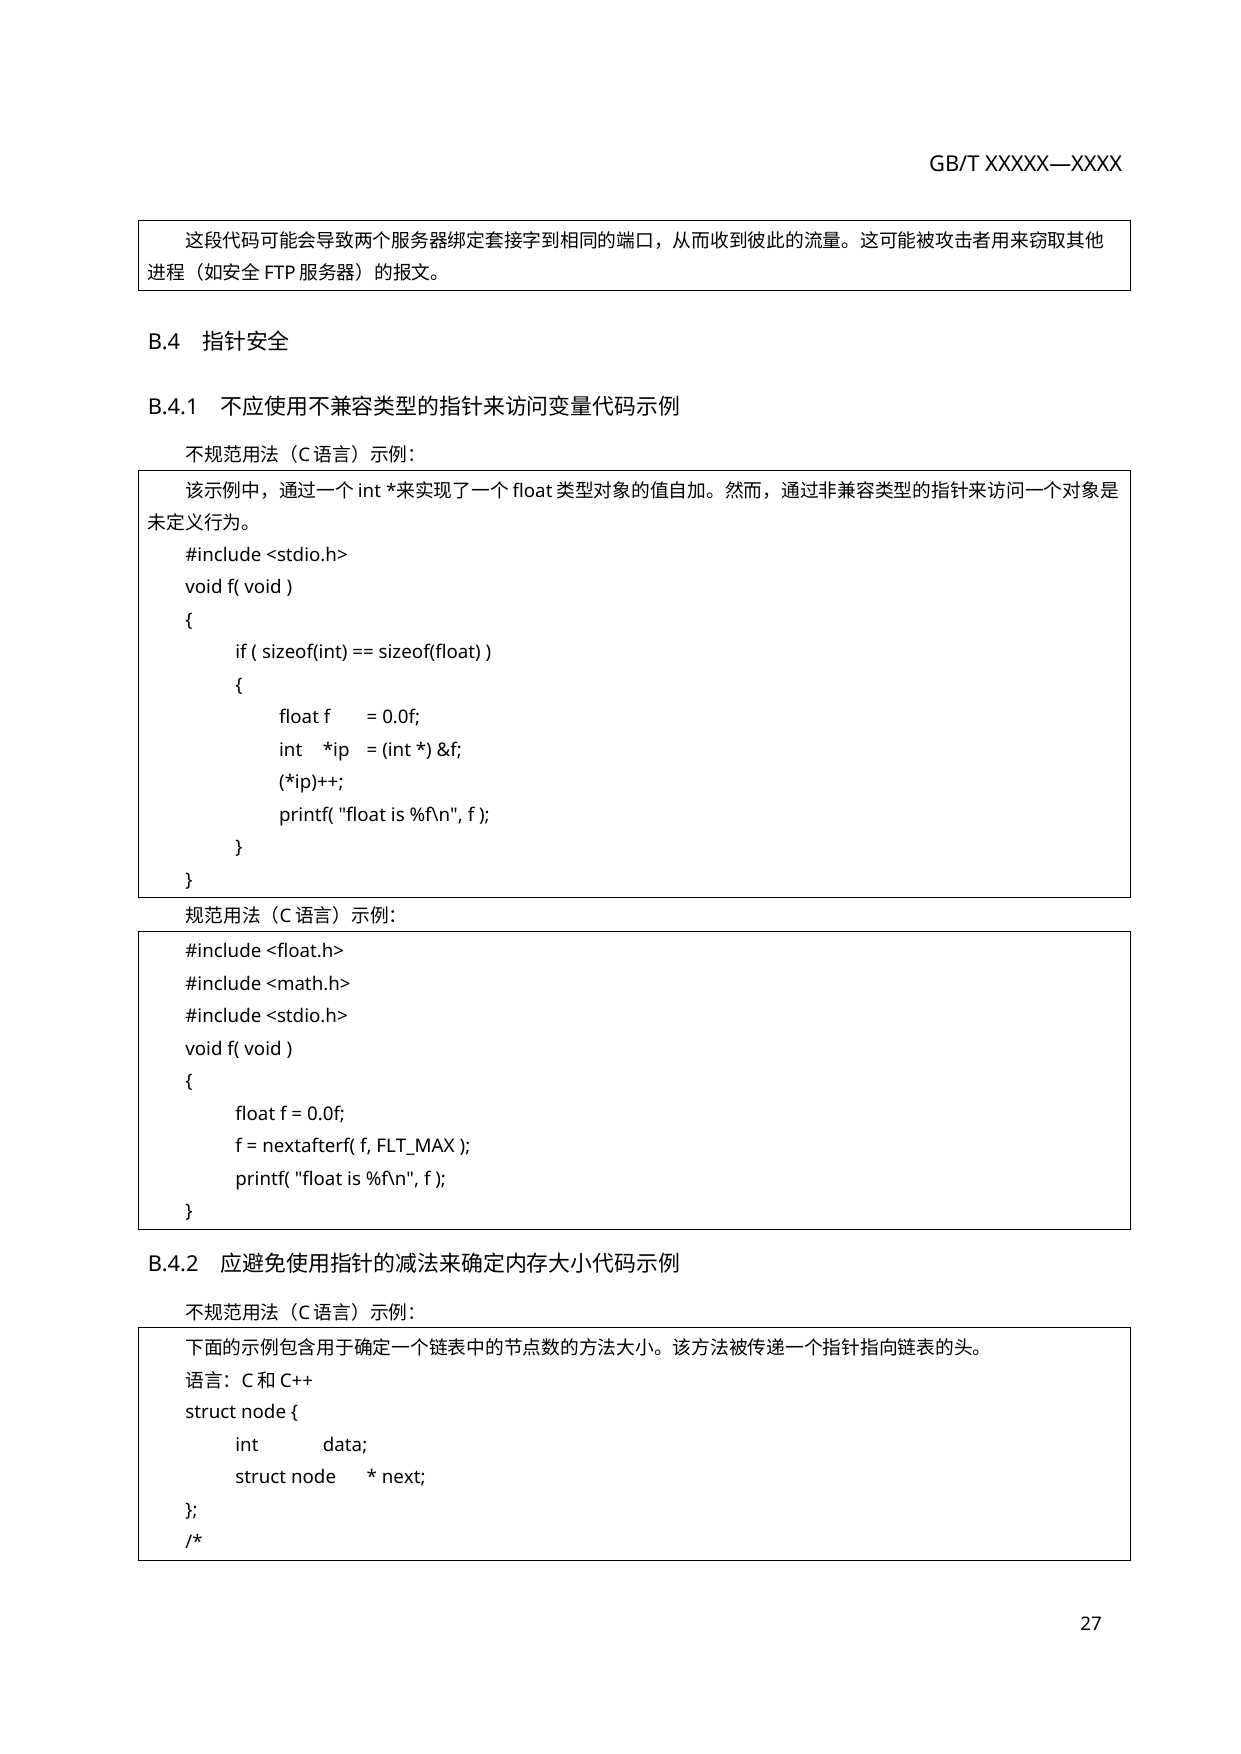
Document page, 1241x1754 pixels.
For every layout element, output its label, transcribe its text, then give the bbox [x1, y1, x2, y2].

text void f( void ) [148, 570, 1122, 603]
text f = nextafterf( f, FLT_MAX ); [148, 1129, 1122, 1162]
text { [148, 668, 1122, 700]
text 这段代码可能会导致两个服务器绑定套接字到相同的端口，从而收到彼此的流量。这可能被攻击者用来窃取其他进程（如安全FTP服务器）的报文。 [139, 221, 1130, 290]
text } [148, 830, 1122, 860]
list 不规范用法（C语言）示例： [186, 437, 1122, 470]
list 不规范用法（C语言）示例： [186, 1295, 1122, 1327]
text (*ip)++; [148, 765, 1122, 798]
text int data; [148, 1428, 1122, 1460]
text { [148, 603, 1122, 635]
text } [139, 1191, 1130, 1229]
text #include <stdio.h> [148, 999, 1122, 1032]
text int *ip = (int *) &f; [148, 733, 1122, 765]
text 该示例中，通过一个int *来实现了一个float类型对象的值自加。然而，通过非兼容类型的指针来访问一个对象是未定义行为。 [139, 471, 1130, 538]
text struct node { [148, 1395, 1122, 1428]
text { [148, 1064, 1122, 1097]
text #include <float.h> [139, 932, 1130, 967]
text 下面的示例包含用于确定一个链表中的节点数的方法大小。该方法被传递一个指针指向链表的头。 [139, 1328, 1130, 1363]
text 不应使用不兼容类型的指针来访问变量代码示例 [148, 388, 1122, 421]
text printf( "float is %f\n", f ); [148, 1162, 1122, 1191]
text float f = 0.0f; [148, 700, 1122, 733]
list 规范用法（C语言）示例： [186, 898, 1122, 931]
text }; [148, 1493, 1122, 1522]
text #include <math.h> [148, 967, 1122, 999]
text } [139, 860, 1130, 897]
text void f( void ) [148, 1032, 1122, 1064]
text 应避免使用指针的减法来确定内存大小代码示例 [148, 1246, 1122, 1278]
text /* [139, 1522, 1130, 1560]
text struct node * next; [148, 1460, 1122, 1493]
text #include <stdio.h> [148, 538, 1122, 570]
text printf( "float is %f\n", f ); [148, 798, 1122, 830]
text if ( sizeof(int) == sizeof(float) ) [148, 635, 1122, 668]
text 指针安全 [148, 323, 1122, 356]
text float f = 0.0f; [148, 1097, 1122, 1129]
text 语言：C和C++ [148, 1363, 1122, 1395]
